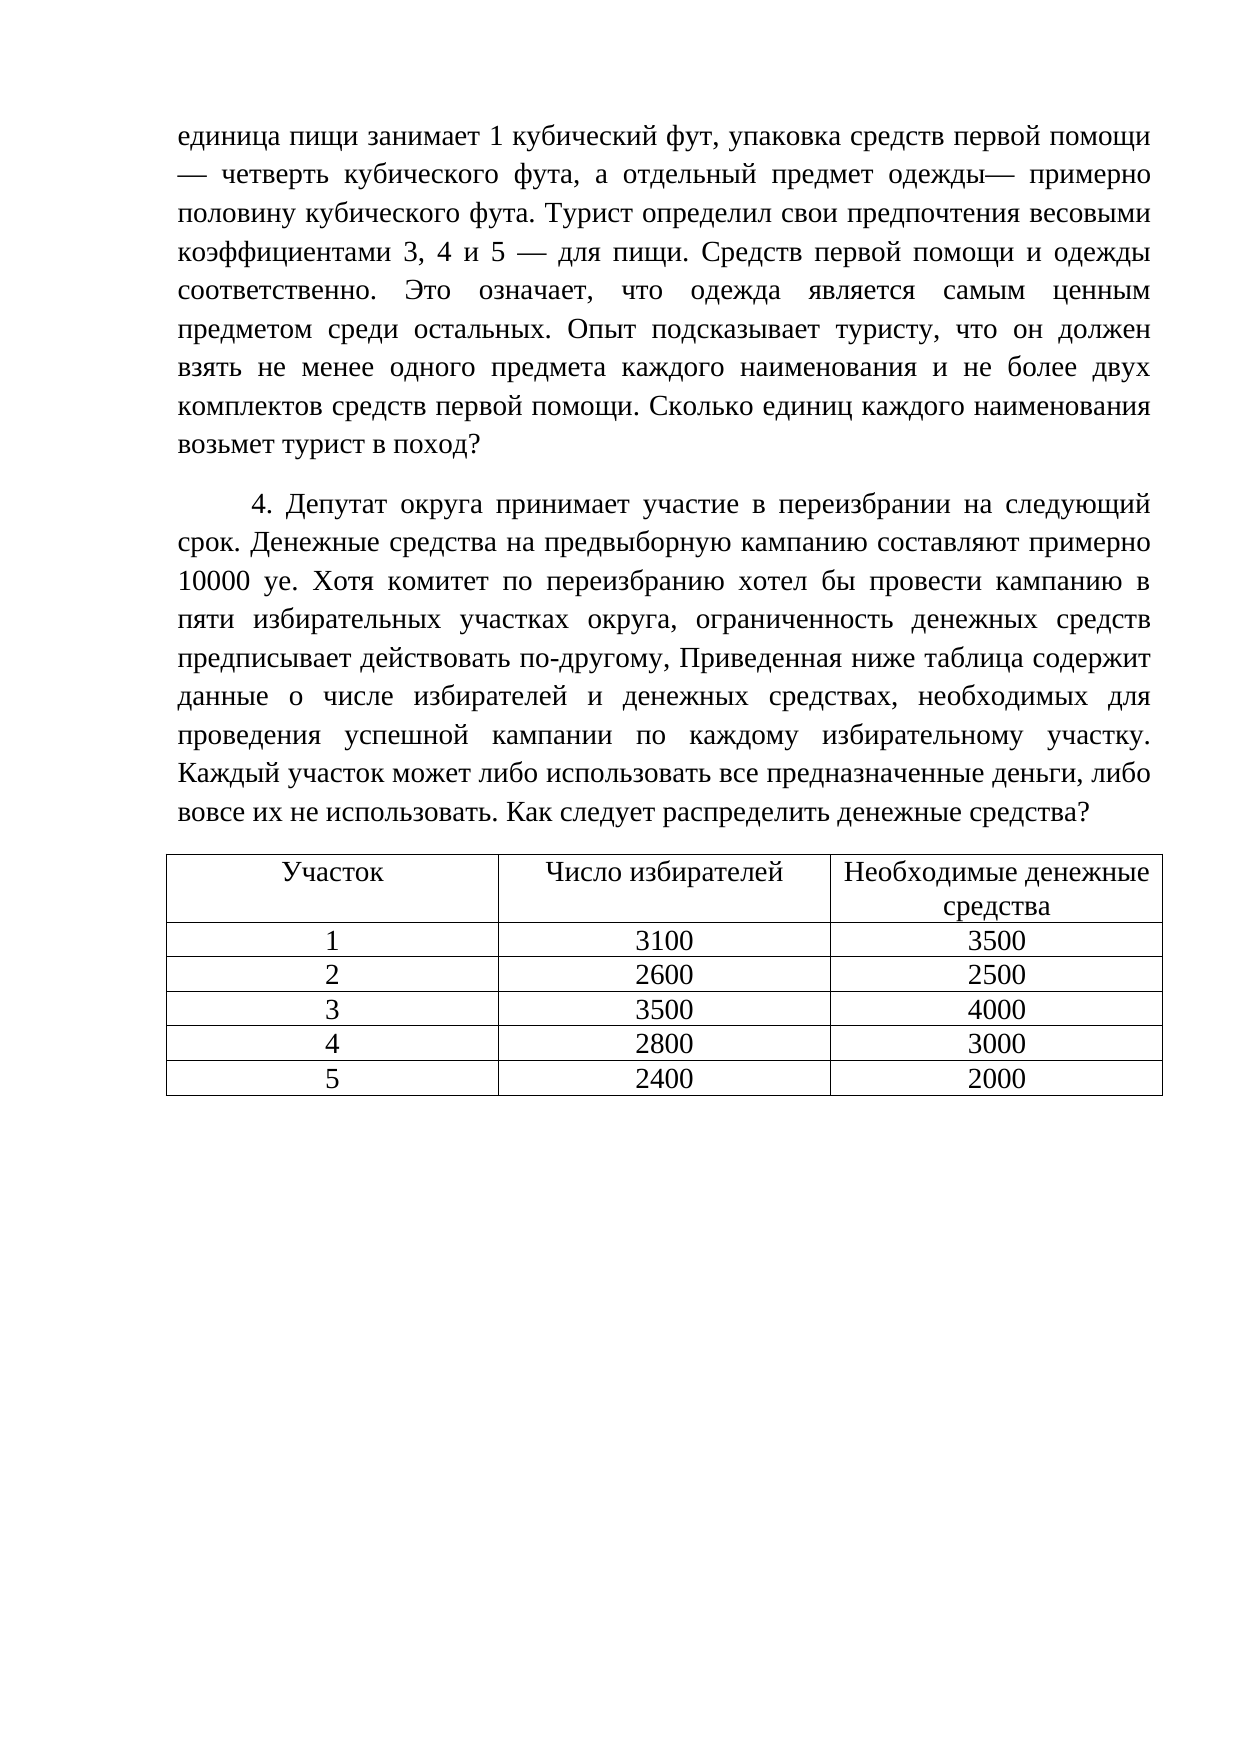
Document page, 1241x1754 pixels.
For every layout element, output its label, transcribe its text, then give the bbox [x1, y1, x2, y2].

table_cell 2800 [499, 1026, 830, 1060]
table_cell 3 [167, 992, 498, 1025]
table_cell 3100 [499, 923, 830, 956]
table_cell 4 [167, 1026, 498, 1060]
table_cell 2000 [831, 1061, 1162, 1094]
table_cell 3500 [831, 923, 1162, 956]
table_header Необходимые денежные средства [831, 855, 1162, 922]
table_cell 2500 [831, 957, 1162, 991]
table_cell 3000 [831, 1026, 1162, 1060]
table_header Участок [167, 855, 498, 922]
table_cell 1 [167, 923, 498, 956]
table_cell 2600 [499, 957, 830, 991]
table_cell 2400 [499, 1061, 830, 1094]
text 4. Депутат округа принимает участие в переизбрании на следующий срок. Денежные средства на предвыборную кампанию составляют примерно 10000 уе. Хотя комитет по переизбранию хотел бы провести кампанию в пяти избирательных участках округа, ограниченность денежных средств предписывает действовать по-другому, Приведенная ниже таблица содержит данные о числе избирателей и денежных средствах, необходимых для проведения успешной кампании по каждому избирательному участку. Каждый участок может либо использовать все предназначенные деньги, либо вовсе их не использовать. Как следует распределить денежные средства? [177, 486, 1152, 828]
table_cell 5 [167, 1061, 498, 1094]
table_cell 2 [167, 957, 498, 991]
table_cell 3500 [499, 992, 830, 1025]
table_header Число избирателей [499, 855, 830, 922]
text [177, 118, 1152, 460]
table_cell 4000 [831, 992, 1162, 1025]
